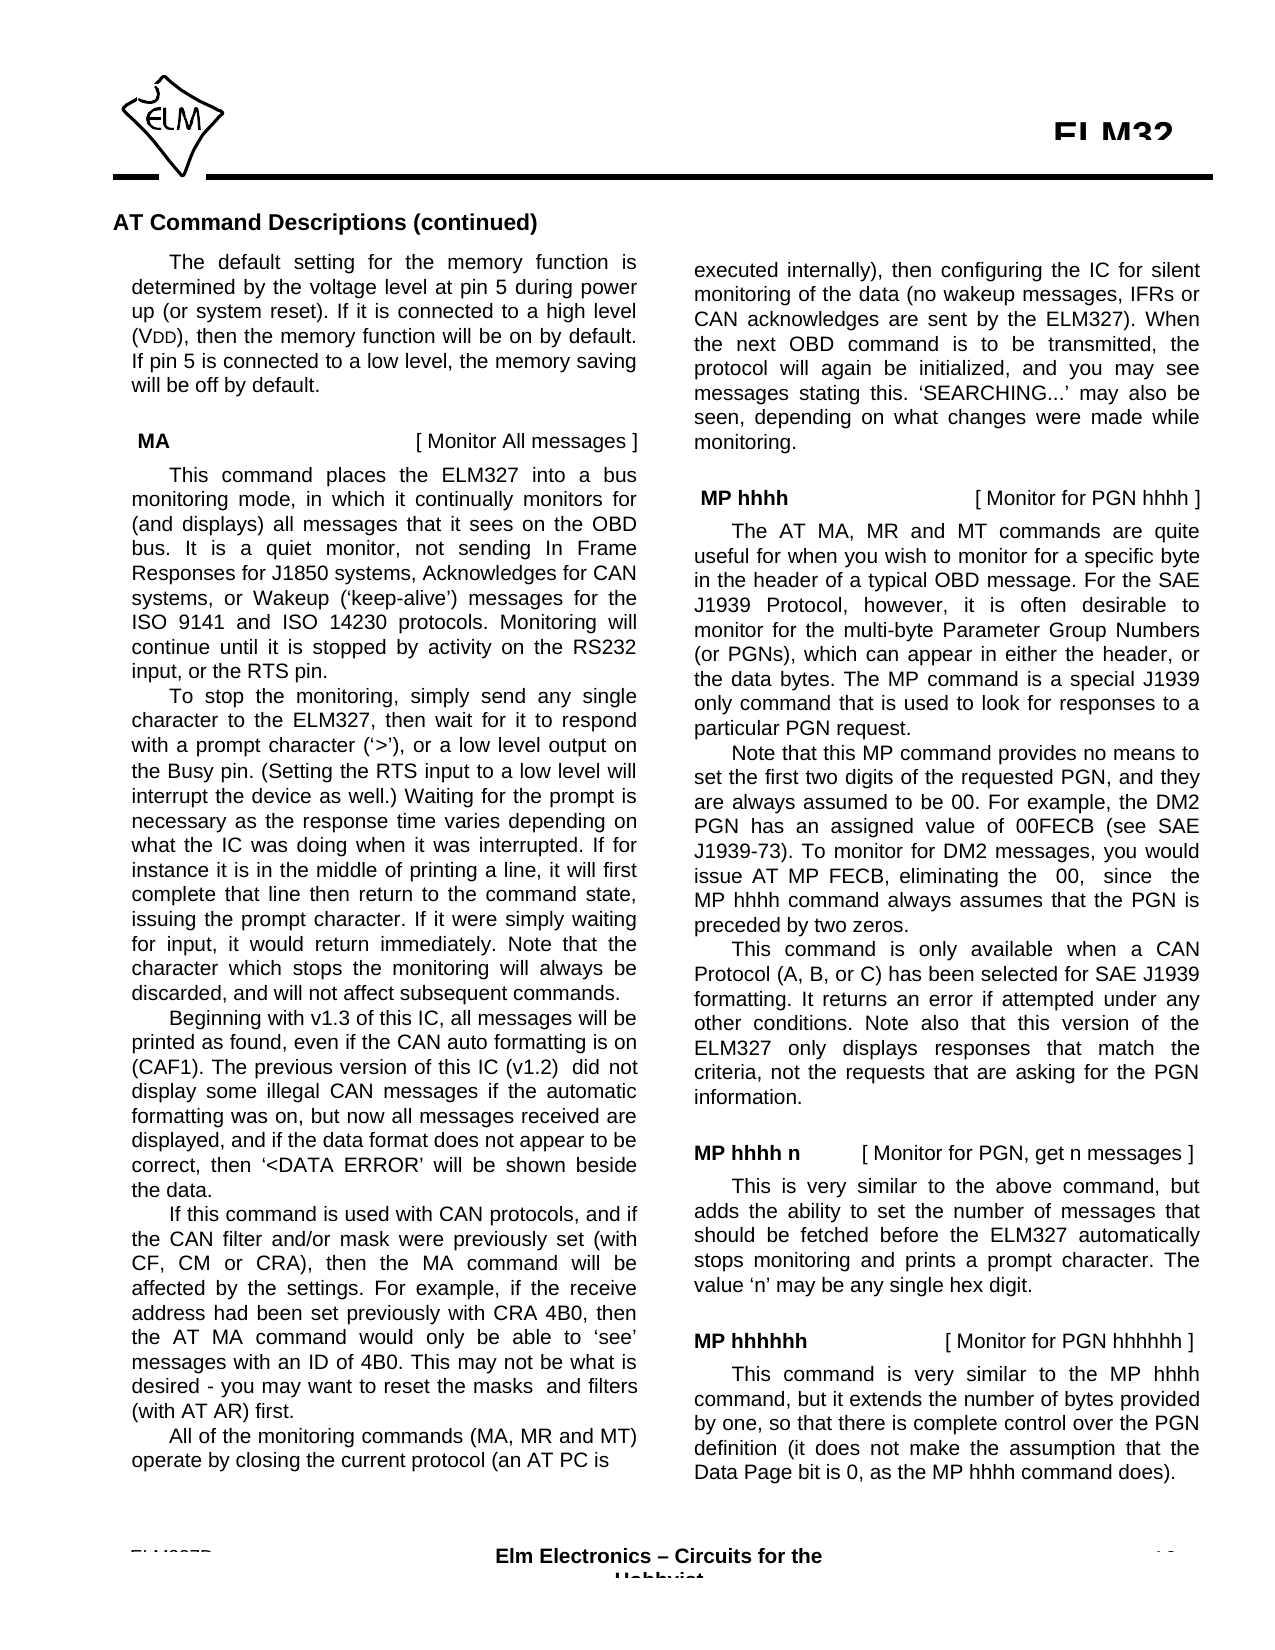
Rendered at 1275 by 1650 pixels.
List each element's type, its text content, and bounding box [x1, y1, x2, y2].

text MP hhhhhh [ Monitor for PGN hhhhhh ] [694, 1328, 1227, 1352]
text MA [ Monitor All messages ] [98, 429, 638, 453]
picture [163, 107, 201, 130]
text AT Command Descriptions (continued) [113, 209, 638, 235]
text MP hhhh n [ Monitor for PGN, get n messages ] [694, 1141, 1227, 1165]
text executed internally), then configuring the IC for silent monitoring of the data (no wakeup messages, IFRs or CAN acknowledges are sent by the ELM327). When the next OBD command is to be transmitted, the protocol will again be initialized, and you may see messages stating this. ‘SEARCHING...’ may also be seen, depending on what changes were made while monitoring. [694, 258, 1201, 454]
text MP hhhh [ Monitor for PGN hhhh ] [679, 486, 1201, 510]
picture [146, 107, 161, 130]
picture [136, 84, 160, 104]
text This command places the ELM327 into a bus monitoring mode, in which it continually monitors for (and displays) all messages that it sees on the OBD bus. It is a quiet monitor, not sending In Frame Responses for J1850 systems, Acknowledges for CAN systems, or Wakeup (‘keep-alive’) messages for the ISO 9141 and ISO 14230 protocols. Monitoring will continue until it is stopped by activity on the RS232 input, or the RTS pin. [131, 462, 638, 683]
text All of the monitoring commands (MA, MR and MT) operate by closing the current protocol (an AT PC is [131, 1423, 638, 1472]
text This command is only available when a CAN Protocol (A, B, or C) has been selected for SAE J1939 formatting. It returns an error if attempted under any other conditions. Note also that this version of the ELM327 only displays responses that match the criteria, not the requests that are asking for the PGN information. [694, 937, 1201, 1109]
text Note that this MP command provides no means to set the first two digits of the requested PGN, and they are always assumed to be 00. For example, the DM2 PGN has an assigned value of 00FECB (see SAE J1939-73). To monitor for DM2 messages, you would issue AT MP FECB, eliminating the 00, since the MP hhhh command always assumes that the PGN is preceded by two zeros. [694, 741, 1201, 937]
text If this command is used with CAN protocols, and if the CAN filter and/or mask were previously set (with CF, CM or CRA), then the MA command will be affected by the settings. For example, if the receive address had been set previously with CRA 4B0, then the AT MA command would only be able to ‘see’ messages with an ID of 4B0. This may not be what is desired - you may want to reset the masks and filters (with AT AR) first. [131, 1202, 638, 1423]
text The default setting for the memory function is determined by the voltage level at pin 5 during power up (or system reset). If it is connected to a high level (VDD), then the memory function will be on by default. If pin 5 is connected to a low level, the memory saving will be off by default. [131, 250, 638, 397]
text This is very similar to the above command, but adds the ability to set the number of messages that should be fetched before the ELM327 automatically stops monitoring and prints a prompt character. The value ‘n’ may be any single hex digit. [694, 1174, 1201, 1296]
text To stop the monitoring, simply send any single character to the ELM327, then wait for it to respond with a prompt character (‘>’), or a low level output on the Busy pin. (Setting the RTS input to a low level will interrupt the device as well.) Waiting for the prompt is necessary as the response time varies depending on what the IC was doing when it was interrupted. If for instance it is in the middle of printing a line, it will first complete that line then return to the command state, issuing the prompt character. If it were simply waiting for input, it would return immediately. Note that the character which stops the monitoring will always be discarded, and will not affect subsequent commands. [131, 684, 638, 1004]
text This command is very similar to the MP hhhh command, but it extends the number of bytes provided by one, so that there is complete control over the PGN definition (it does not make the assumption that the Data Page bit is 0, as the MP hhhh command does). [694, 1362, 1201, 1484]
text The AT MA, MR and MT commands are quite useful for when you wish to monitor for a specific byte in the header of a typical OBD message. For the SAE J1939 Protocol, however, it is often desirable to monitor for the multi-byte Parameter Group Numbers (or PGNs), which can appear in either the header, or the data bytes. The MP command is a special J1939 only command that is used to look for responses to a particular PGN request. [694, 519, 1201, 740]
text Beginning with v1.3 of this IC, all messages will be printed as found, even if the CAN auto formatting is on (CAF1). The previous version of this IC (v1.2) did not display some illegal CAN messages if the automatic formatting was on, but now all messages received are displayed, and if the data format does not appear to be correct, then ‘<DATA ERROR’ will be shown beside the data. [131, 1005, 638, 1201]
